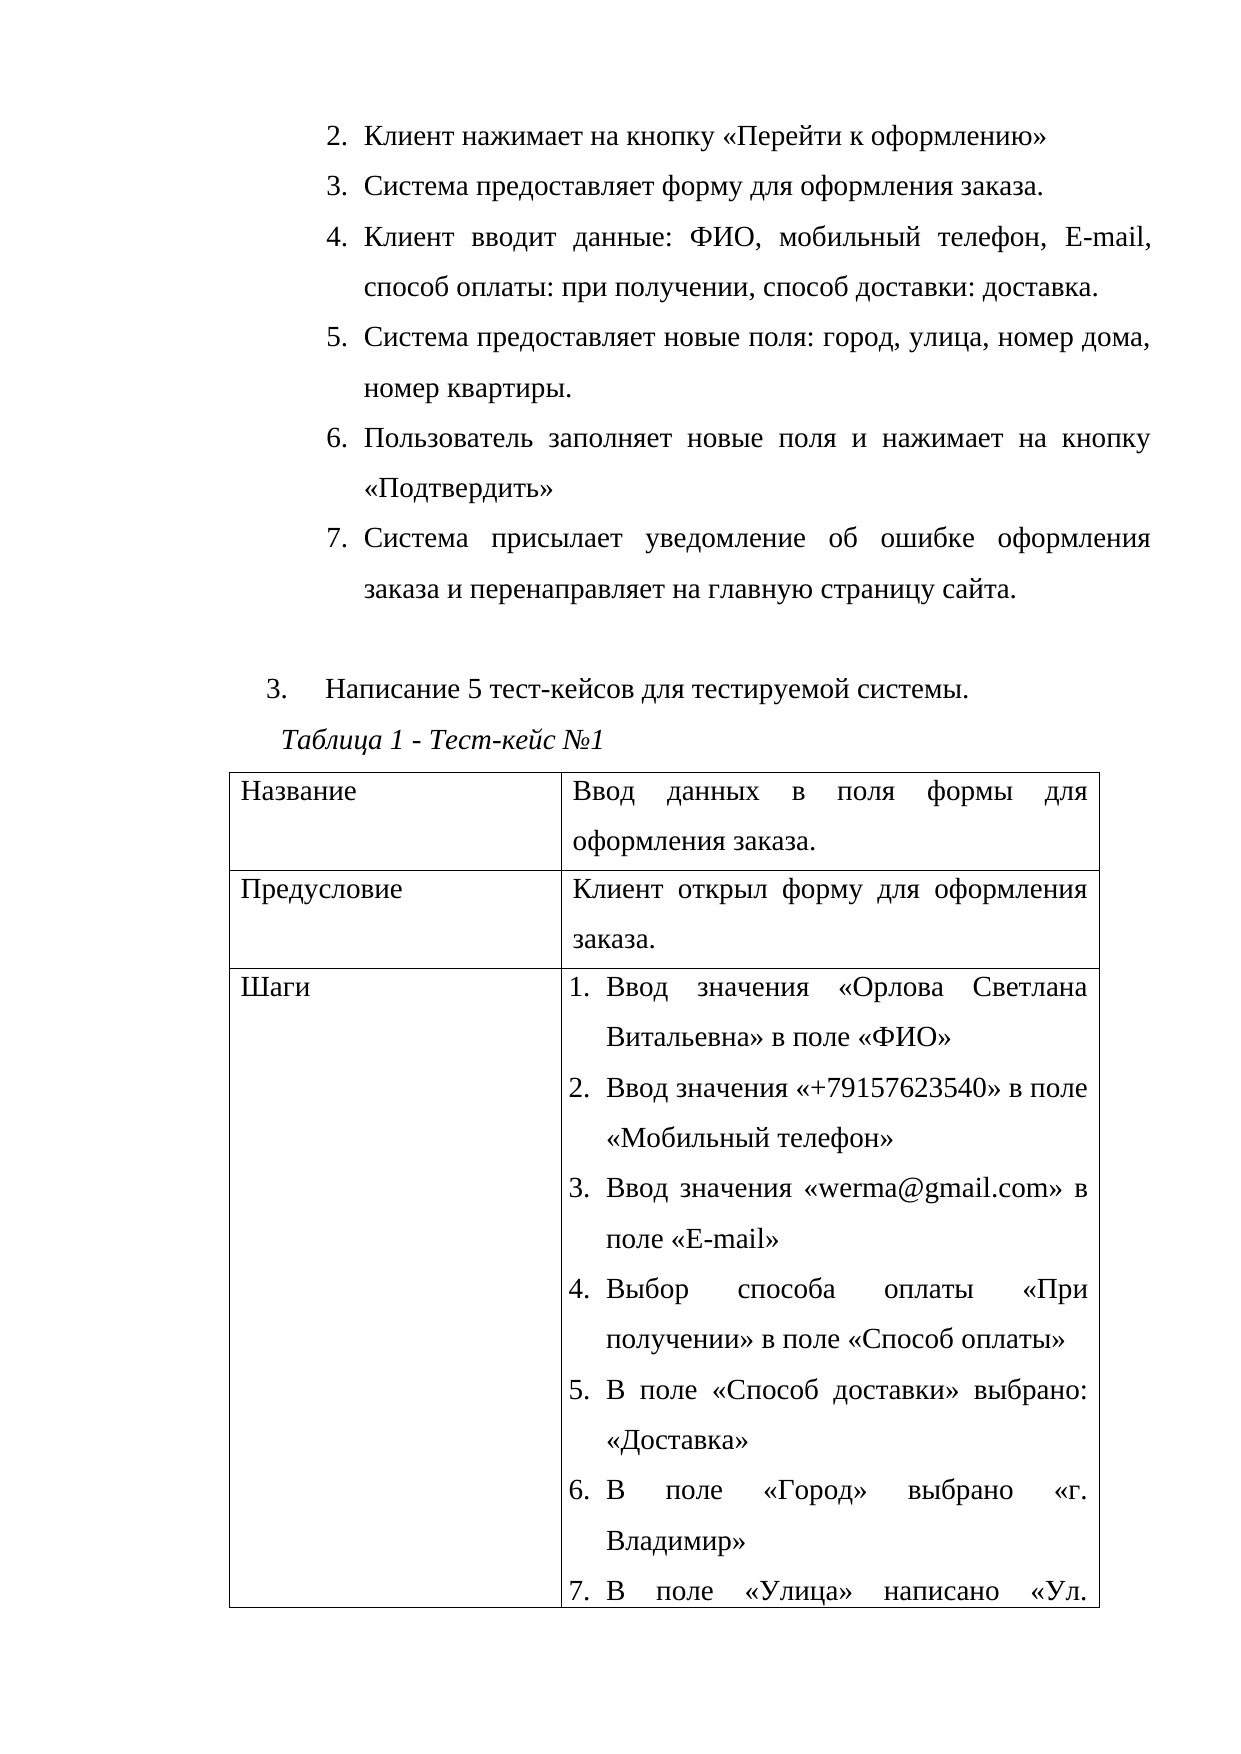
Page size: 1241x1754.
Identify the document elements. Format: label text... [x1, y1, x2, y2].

table_cell Предусловие [230, 871, 561, 968]
table_cell Шаги [230, 969, 561, 1607]
table_cell Клиент открыл форму для оформления заказа. [562, 871, 1099, 968]
table_header Название [230, 773, 561, 870]
list Клиент вводит данные: ФИО, мобильный телефон, E-mail, способ оплаты: при получении, способ доставки: доставка. [326, 219, 1152, 303]
list Пользователь заполняет новые поля и нажимает на кнопку «Подтвердить» [326, 420, 1152, 504]
list Клиент нажимает на кнопку «Перейти к оформлению» [326, 118, 1152, 152]
list Таблица 1 - Тест-кейс №1 [281, 722, 1152, 755]
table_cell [562, 969, 1099, 1607]
table_header Ввод данных в поля формы для оформления заказа. [562, 773, 1099, 870]
list Система предоставляет форму для оформления заказа. [326, 168, 1152, 202]
list Система предоставляет новые поля: город, улица, номер дома, номер квартиры. [326, 319, 1152, 403]
list Система присылает уведомление об ошибке оформления заказа и перенаправляет на главную страницу сайта. [326, 521, 1152, 604]
list Написание 5 тест-кейсов для тестируемой системы. [266, 672, 1152, 705]
